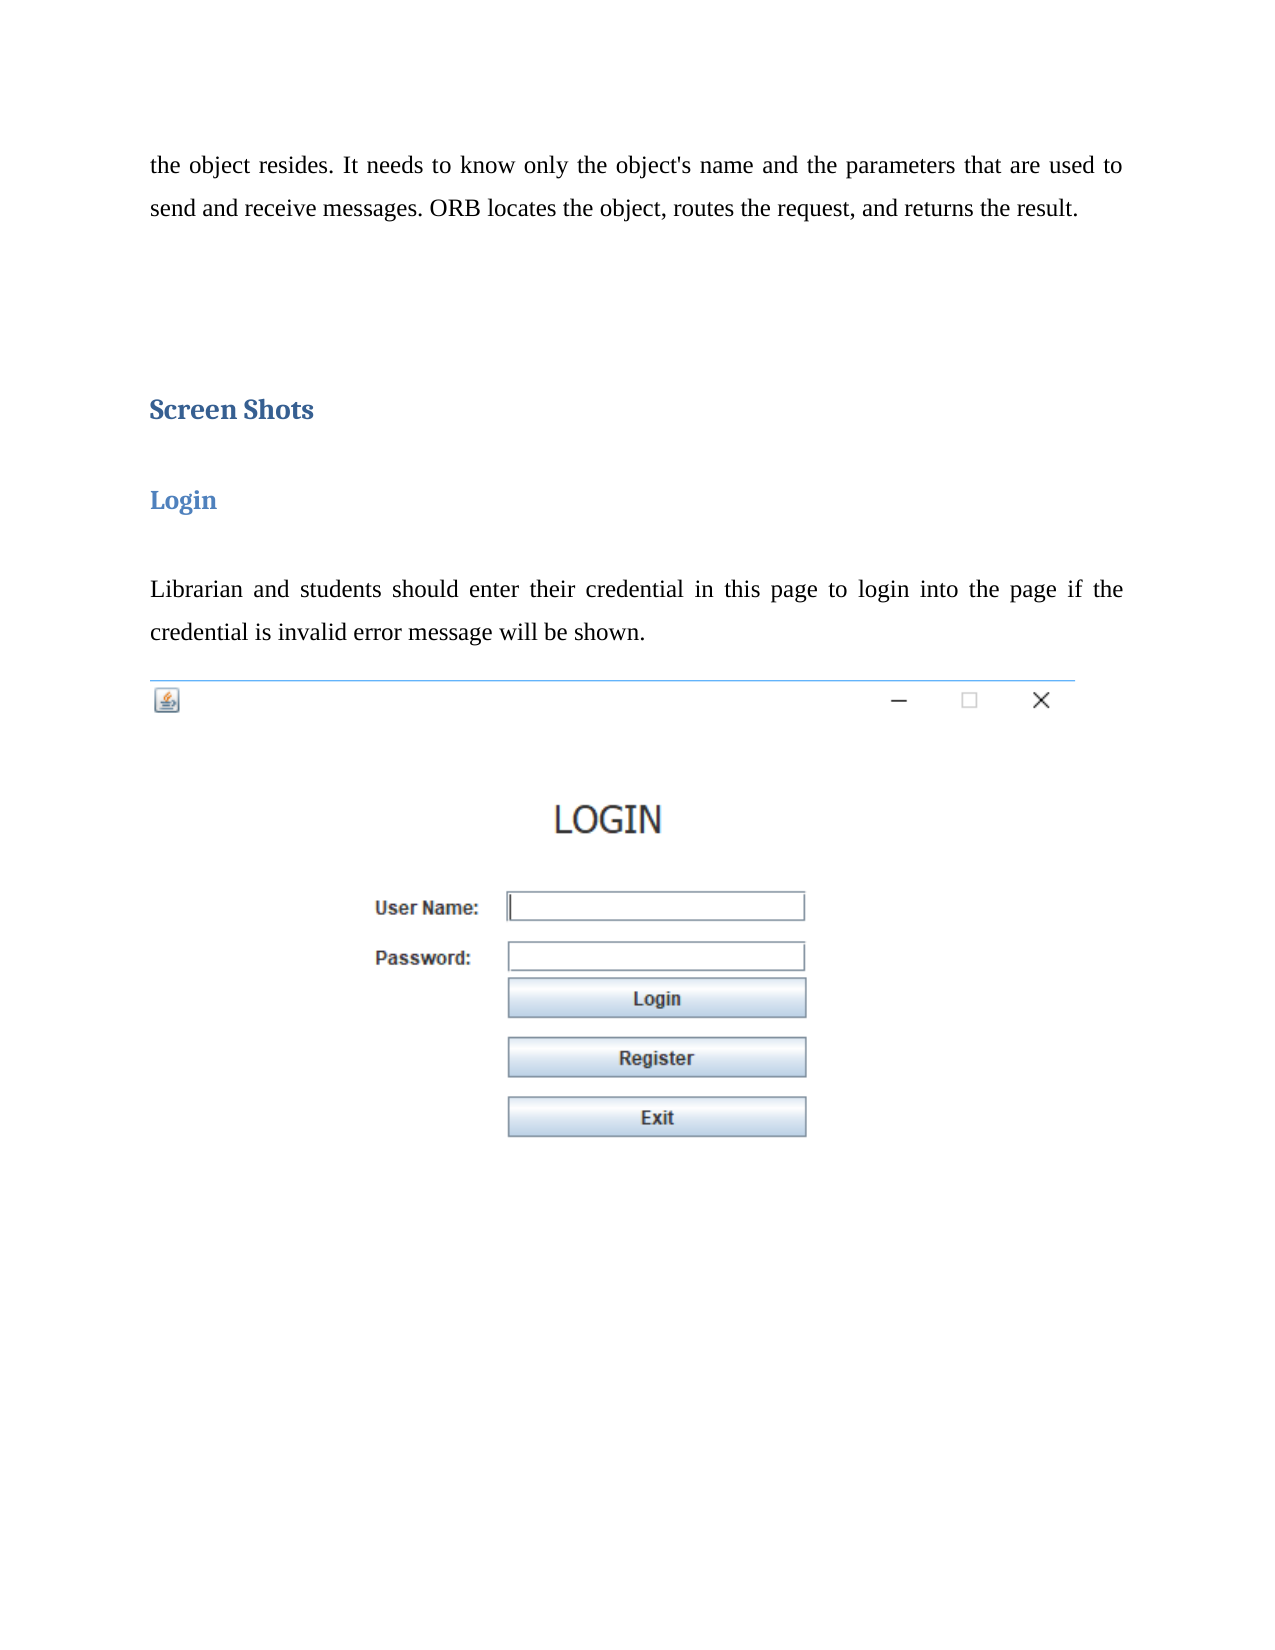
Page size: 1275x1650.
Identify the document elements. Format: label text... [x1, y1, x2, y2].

subtitle Login [150, 485, 1125, 516]
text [150, 150, 1125, 222]
text Librarian and students should enter their credential in this page to login into the page if the credential is invalid error message will be shown. [150, 574, 1125, 646]
subtitle Screen Shots [150, 393, 1125, 427]
